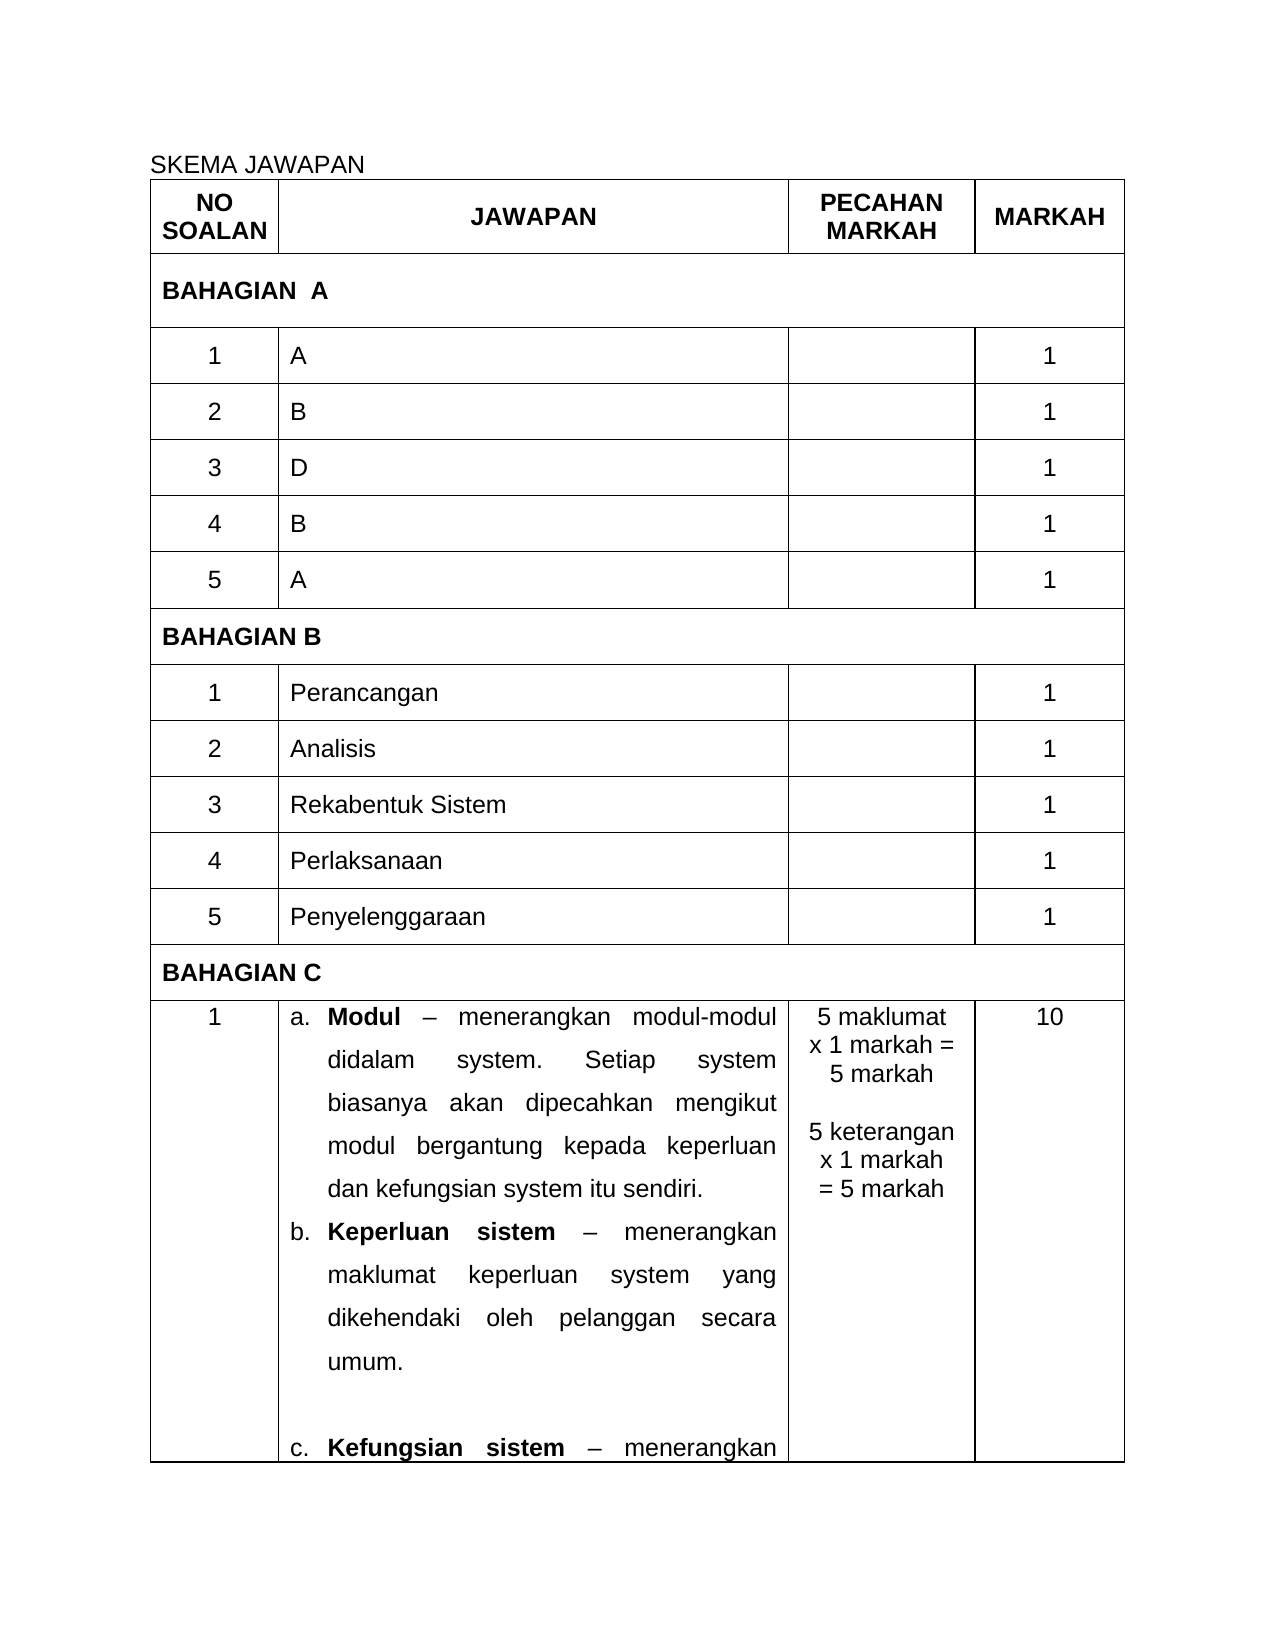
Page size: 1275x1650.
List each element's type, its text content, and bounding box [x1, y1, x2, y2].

table_cell [789, 328, 974, 383]
table_cell 1 [976, 552, 1124, 607]
table_header MARKAH [976, 180, 1124, 253]
table_cell 5 [151, 552, 278, 607]
table_cell BAHAGIAN A [151, 254, 1124, 327]
table_cell [789, 384, 974, 439]
table_cell Perlaksanaan [279, 833, 788, 888]
table_cell BAHAGIAN C [151, 945, 1124, 1000]
table_header PECAHAN MARKAH [789, 180, 974, 253]
table_cell BAHAGIAN B [151, 609, 1124, 663]
table_cell A [279, 328, 788, 383]
table_cell 2 [151, 721, 278, 776]
table_cell Perancangan [279, 665, 788, 720]
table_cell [279, 1001, 788, 1461]
table_cell 4 [151, 496, 278, 551]
table_cell 1 [151, 328, 278, 383]
table_cell 1 [976, 777, 1124, 832]
text SKEMA JAWAPAN [150, 150, 1125, 179]
table_header NO SOALAN [151, 180, 278, 253]
table_cell 1 [151, 1001, 278, 1461]
table_cell 1 [976, 328, 1124, 383]
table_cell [789, 1001, 974, 1461]
table_cell Penyelenggaraan [279, 889, 788, 944]
table_cell 4 [151, 833, 278, 888]
table_cell [789, 552, 974, 607]
table_cell 10 [976, 1001, 1124, 1461]
table_cell 1 [976, 665, 1124, 720]
table_cell Analisis [279, 721, 788, 776]
table_cell Rekabentuk Sistem [279, 777, 788, 832]
table_cell 3 [151, 777, 278, 832]
table_cell 1 [976, 440, 1124, 495]
table_cell 5 [151, 889, 278, 944]
table_cell B [279, 384, 788, 439]
table_cell 2 [151, 384, 278, 439]
table_cell 1 [151, 665, 278, 720]
table_cell [789, 889, 974, 944]
table_cell [789, 777, 974, 832]
table_cell [789, 496, 974, 551]
table_cell 1 [976, 496, 1124, 551]
table_cell 1 [976, 833, 1124, 888]
table_header JAWAPAN [279, 180, 788, 253]
table_cell A [279, 552, 788, 607]
table_cell [789, 833, 974, 888]
table_cell D [279, 440, 788, 495]
table_cell 1 [976, 384, 1124, 439]
table_cell B [279, 496, 788, 551]
table_cell 1 [976, 721, 1124, 776]
table_cell [789, 665, 974, 720]
table_cell 1 [976, 889, 1124, 944]
table_cell [789, 721, 974, 776]
table_cell [789, 440, 974, 495]
table_cell 3 [151, 440, 278, 495]
